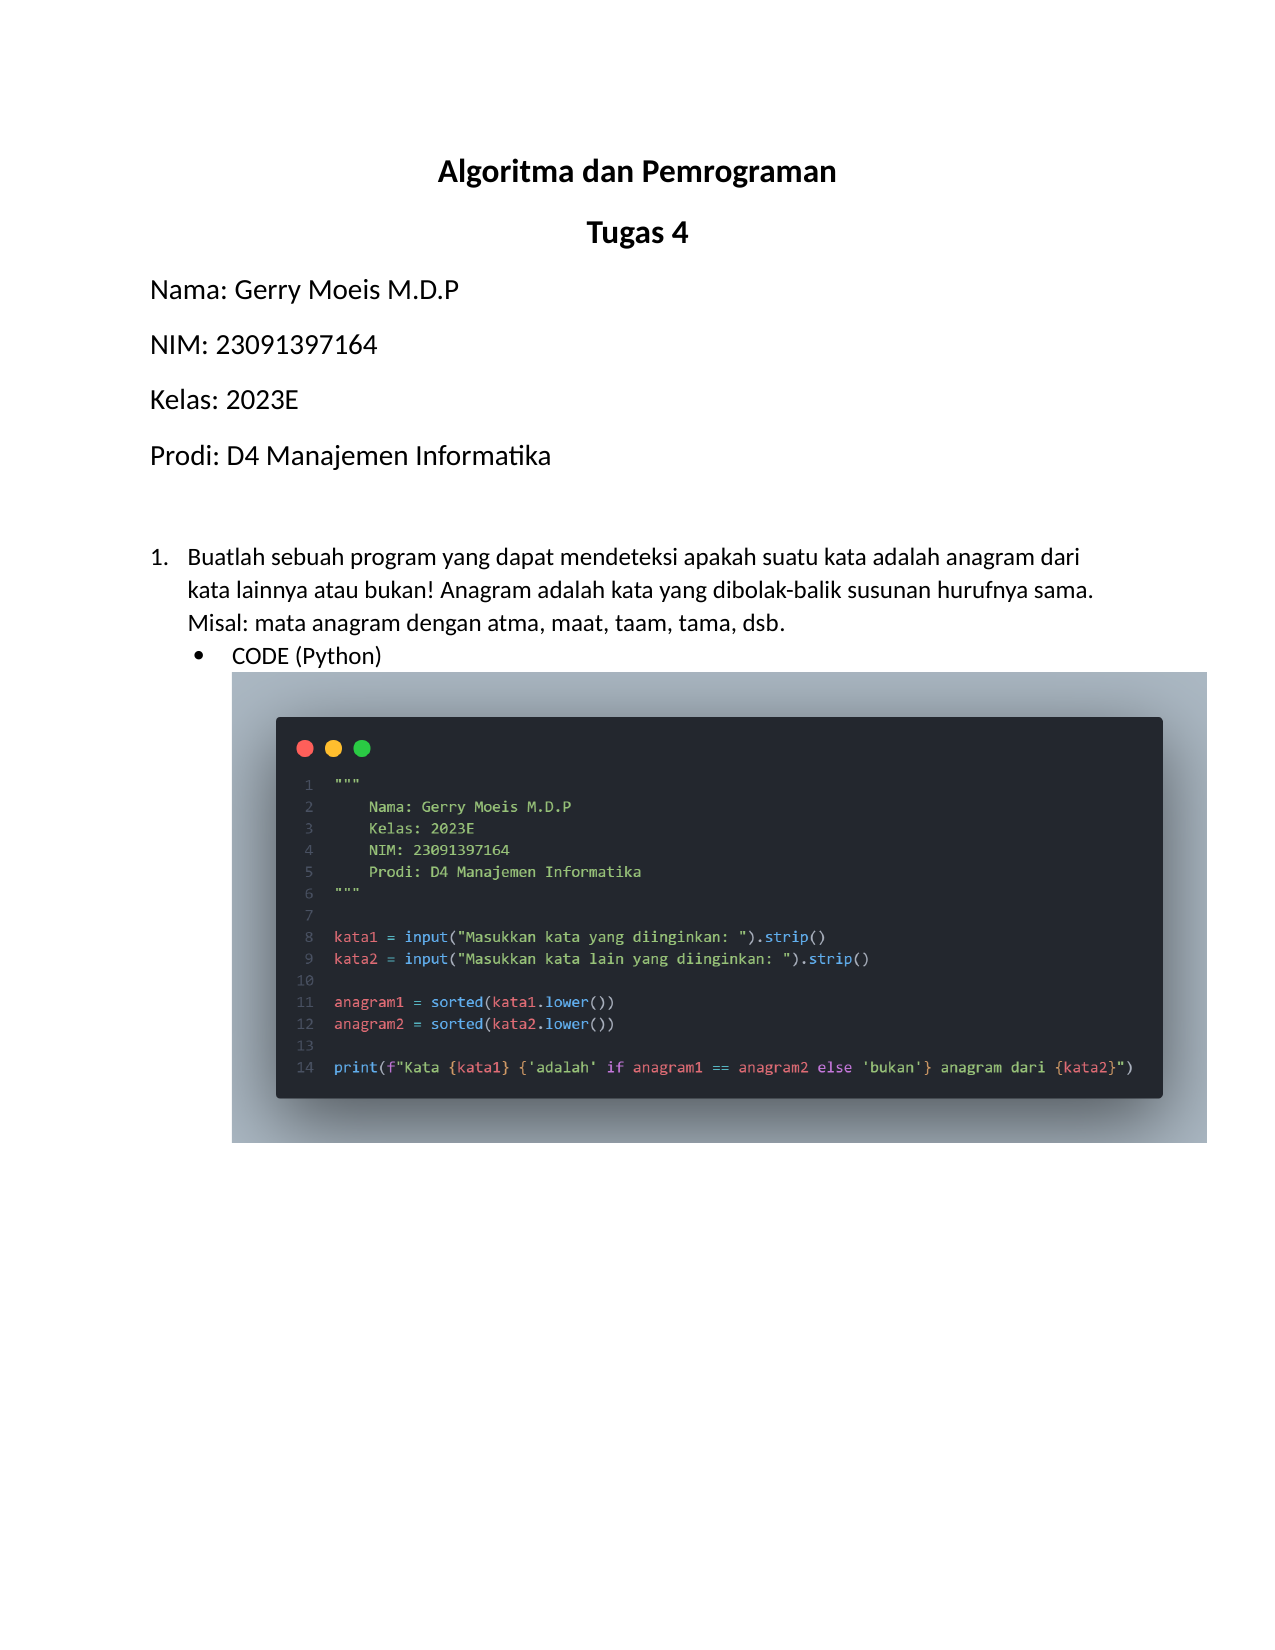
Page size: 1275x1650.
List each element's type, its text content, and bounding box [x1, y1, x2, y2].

text Tugas 4 [150, 211, 1125, 251]
text NIM: 23091397164 [150, 326, 1125, 362]
list Buatlah sebuah program yang dapat mendeteksi apakah suatu kata adalah anagram dari kata lainnya atau bukan! Anagram adalah kata yang dibolak-balik susunan hurufnya sama. Misal: mata anagram dengan atma, maat, taam, tama, dsb. [150, 541, 1125, 638]
text Prodi: D4 Manajemen Informatika [150, 437, 1125, 472]
text Kelas: 2023E [150, 381, 1125, 417]
picture [231, 672, 1207, 1143]
text Algoritma dan Pemrograman [150, 150, 1125, 191]
list CODE (Python) [194, 640, 1125, 671]
text Nama: Gerry Moeis M.D.P [150, 271, 1125, 307]
